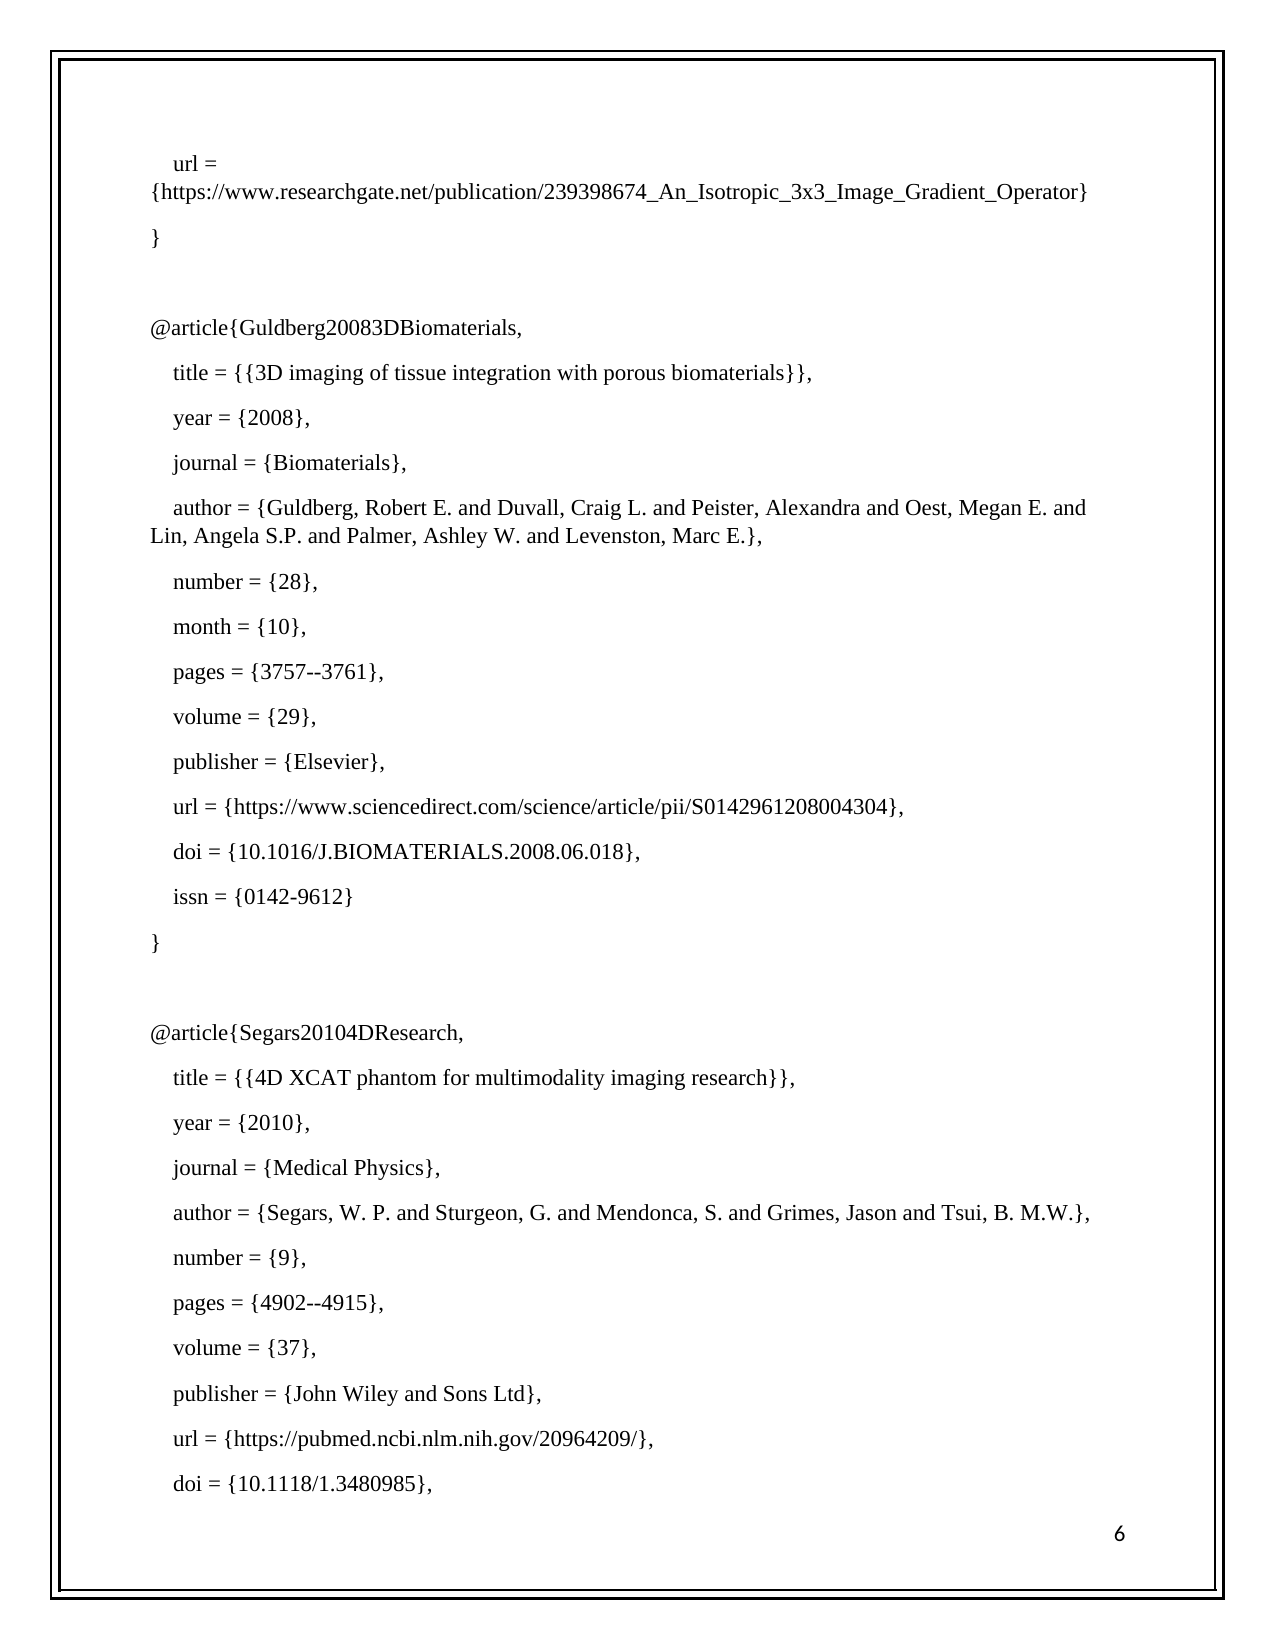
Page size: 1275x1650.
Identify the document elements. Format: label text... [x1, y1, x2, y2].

text @article{Segars20104DResearch, [150, 1019, 1125, 1045]
text } [150, 223, 1125, 250]
text author = {Guldberg, Robert E. and Duvall, Craig L. and Peister, Alexandra and Oest, Megan E. and Lin, Angela S.P. and Palmer, Ashley W. and Levenston, Marc E.}, [150, 494, 1125, 549]
text author = {Segars, W. P. and Sturgeon, G. and Mendonca, S. and Grimes, Jason and Tsui, B. M.W.}, [150, 1199, 1125, 1226]
text doi = {10.1118/1.3480985}, [150, 1470, 1125, 1496]
text title = {{4D XCAT phantom for multimodality imaging research}}, [150, 1064, 1125, 1090]
text @article{Guldberg20083DBiomaterials, [150, 314, 1125, 340]
text year = {2008}, [150, 404, 1125, 430]
text journal = {Medical Physics}, [150, 1154, 1125, 1180]
text url = {https://pubmed.ncbi.nlm.nih.gov/20964209/}, [150, 1425, 1125, 1451]
text month = {10}, [150, 613, 1125, 639]
text url = {https://www.researchgate.net/publication/239398674_An_Isotropic_3x3_Image_Gradient_Operator} [150, 150, 1125, 205]
text pages = {3757--3761}, [150, 658, 1125, 684]
text } [150, 928, 1125, 955]
text title = {{3D imaging of tissue integration with porous biomaterials}}, [150, 359, 1125, 385]
text pages = {4902--4915}, [150, 1289, 1125, 1316]
text issn = {0142-9612} [150, 883, 1125, 910]
text number = {9}, [150, 1244, 1125, 1271]
text year = {2010}, [150, 1109, 1125, 1135]
text publisher = {John Wiley and Sons Ltd}, [150, 1379, 1125, 1406]
text volume = {29}, [150, 703, 1125, 729]
text volume = {37}, [150, 1334, 1125, 1361]
text publisher = {Elsevier}, [150, 748, 1125, 774]
text number = {28}, [150, 568, 1125, 594]
text url = {https://www.sciencedirect.com/science/article/pii/S0142961208004304}, [150, 793, 1125, 819]
text journal = {Biomaterials}, [150, 449, 1125, 475]
text doi = {10.1016/J.BIOMATERIALS.2008.06.018}, [150, 838, 1125, 865]
